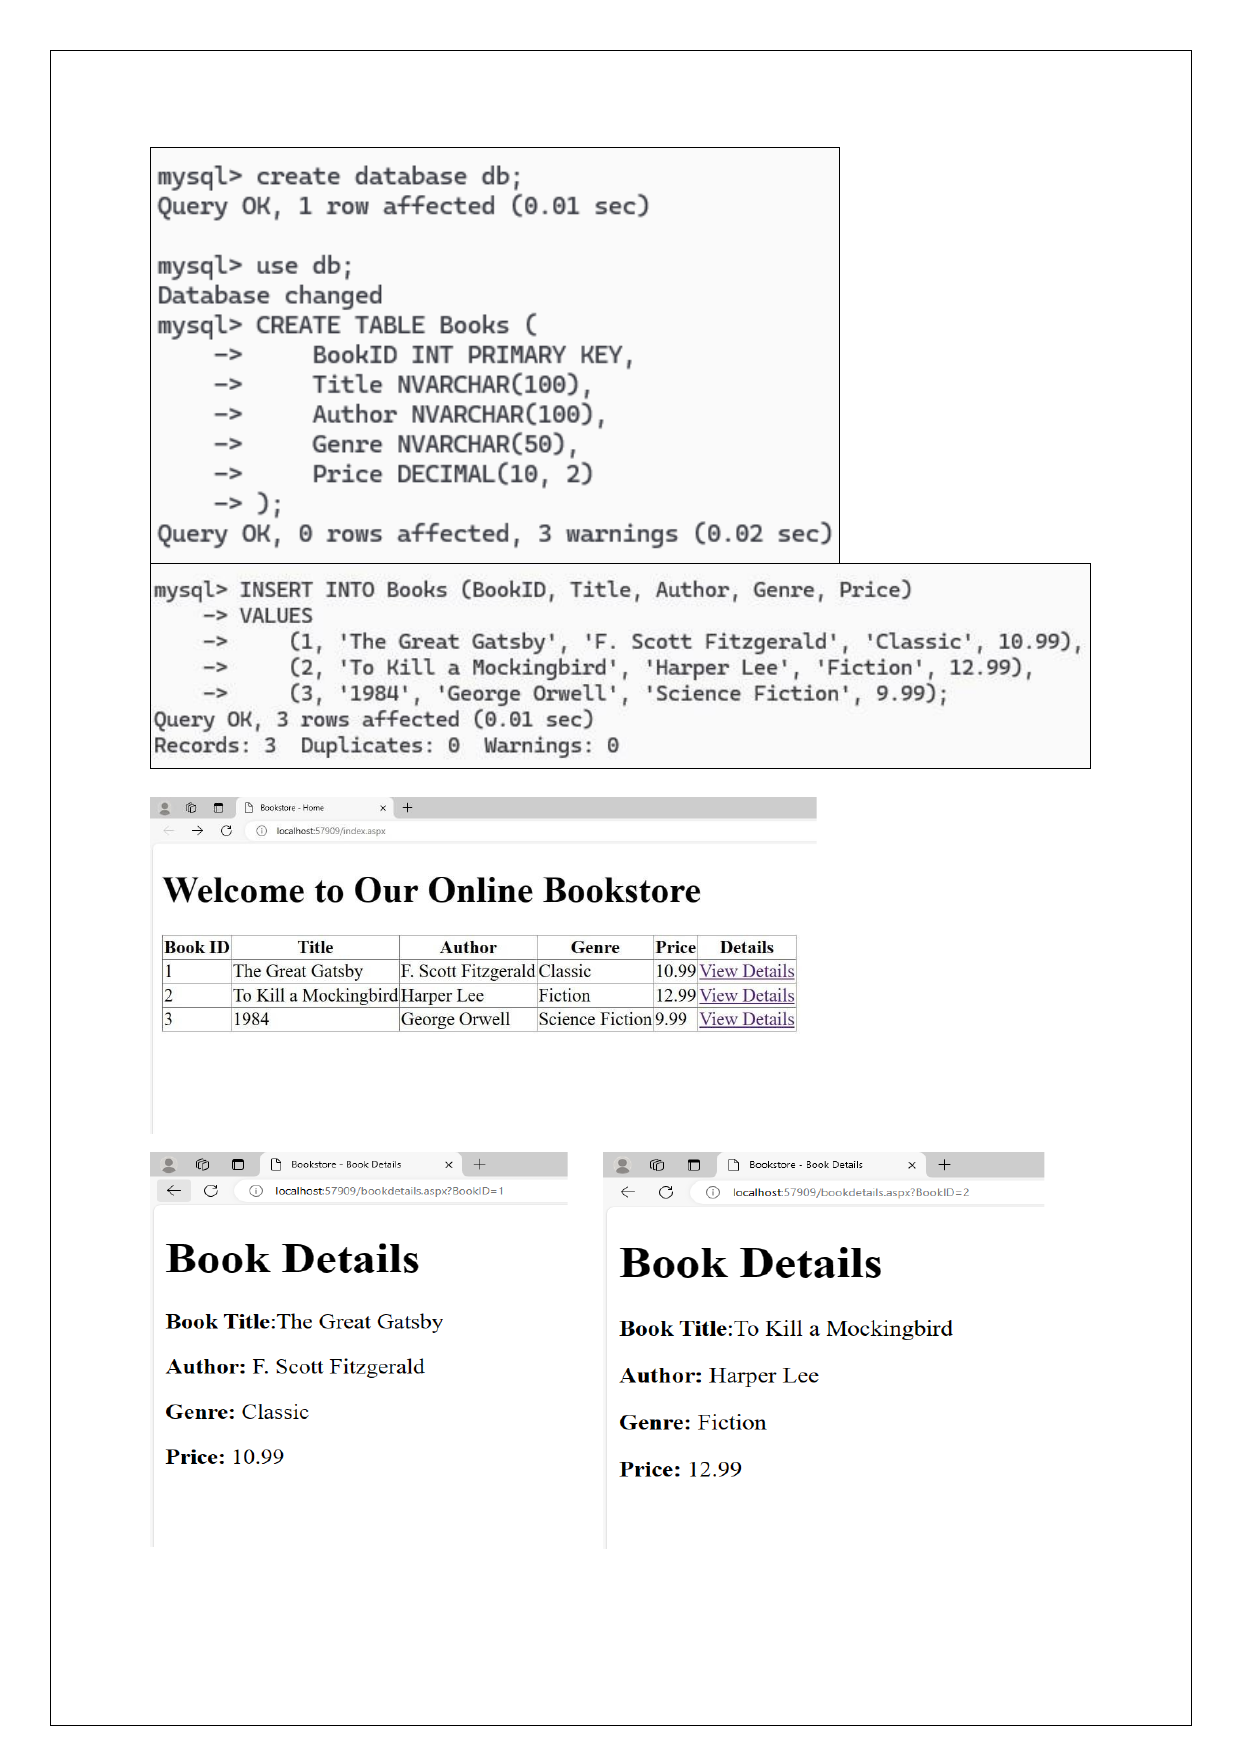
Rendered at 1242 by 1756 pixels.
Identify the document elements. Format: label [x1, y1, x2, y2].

picture [151, 564, 1090, 768]
picture [150, 1152, 568, 1547]
picture [603, 1152, 1045, 1549]
picture [150, 797, 817, 1134]
picture [151, 148, 839, 563]
